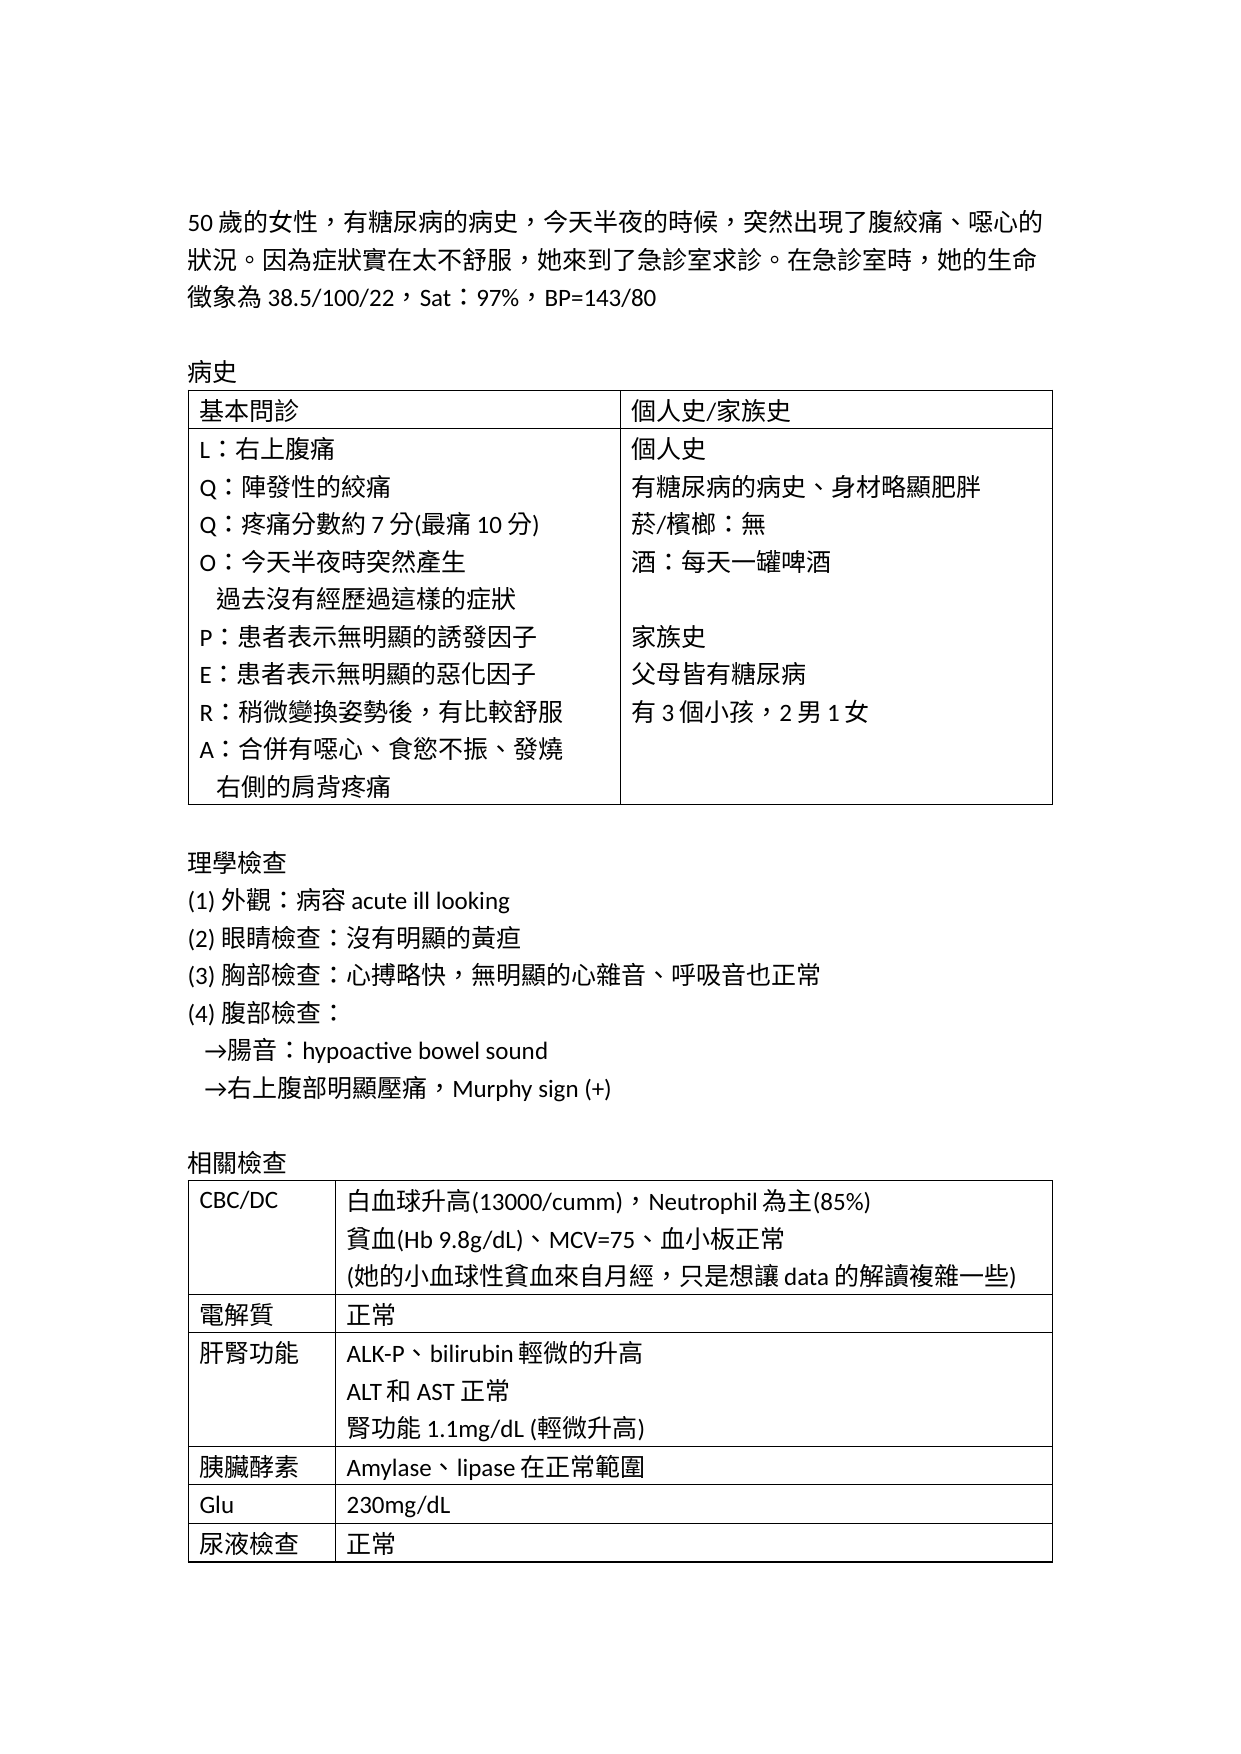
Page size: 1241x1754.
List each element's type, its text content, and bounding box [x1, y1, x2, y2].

table_header CBC/DC [189, 1181, 335, 1294]
text 病史 [187, 352, 1053, 389]
text →腸音：hypoactive bowel sound [187, 1030, 1053, 1068]
text 相關檢查 [187, 1143, 1053, 1180]
table_cell 230mg/dL [336, 1485, 1052, 1523]
table_cell Amylase、lipase在正常範圍 [336, 1447, 1052, 1484]
table_cell 正常 [336, 1524, 1052, 1561]
table_cell Glu [189, 1485, 335, 1523]
text (1) 外觀：病容acute ill looking [187, 880, 1053, 918]
table_cell 電解質 [189, 1295, 335, 1332]
text (3) 胸部檢查：心搏略快，無明顯的心雜音、呼吸音也正常 [187, 955, 1053, 993]
text 50歲的女性，有糖尿病的病史，今天半夜的時候，突然出現了腹絞痛、噁心的狀況。因為症狀實在太不舒服，她來到了急診室求診。在急診室時，她的生命徵象為38.5/100/22，Sat：97%，BP=143/80 [187, 202, 1053, 314]
text (4) 腹部檢查： [187, 993, 1053, 1030]
table_cell 正常 [336, 1295, 1052, 1332]
text →右上腹部明顯壓痛，Murphy sign (+) [187, 1068, 1053, 1105]
table_cell 胰臟酵素 [189, 1447, 335, 1484]
table_header 白血球升高(13000/cumm)，Neutrophil為主(85%) 貧血(Hb 9.8g/dL)、MCV=75、血小板正常 (她的小血球性貧血來自月經，只是想讓data的解讀複雜一些) [336, 1181, 1052, 1294]
table_cell ALK-P、bilirubin輕微的升高 ALT和AST正常 腎功能1.1mg/dL (輕微升高) [336, 1333, 1052, 1446]
table_header 基本問診 [189, 391, 620, 428]
table_cell 尿液檢查 [189, 1524, 335, 1561]
table_header 個人史/家族史 [621, 391, 1052, 428]
table_cell L：右上腹痛 Q：陣發性的絞痛 Q：疼痛分數約7分(最痛10分) O：今天半夜時突然產生 過去沒有經歷過這樣的症狀 P：患者表示無明顯的誘發因子 E：患者表示無明顯的惡化因子 R：稍微變換姿勢後，有比較舒服 A：合併有噁心、食慾不振、發燒 右側的肩背疼痛 [189, 429, 620, 804]
text 理學檢查 [187, 843, 1053, 880]
table_cell 個人史 有糖尿病的病史、身材略顯肥胖 菸/檳榔：無 酒：每天一罐啤酒 家族史 父母皆有糖尿病 有3個小孩，2男1女 [621, 429, 1052, 804]
text (2) 眼睛檢查：沒有明顯的黃疸 [187, 918, 1053, 955]
table_cell 肝腎功能 [189, 1333, 335, 1446]
